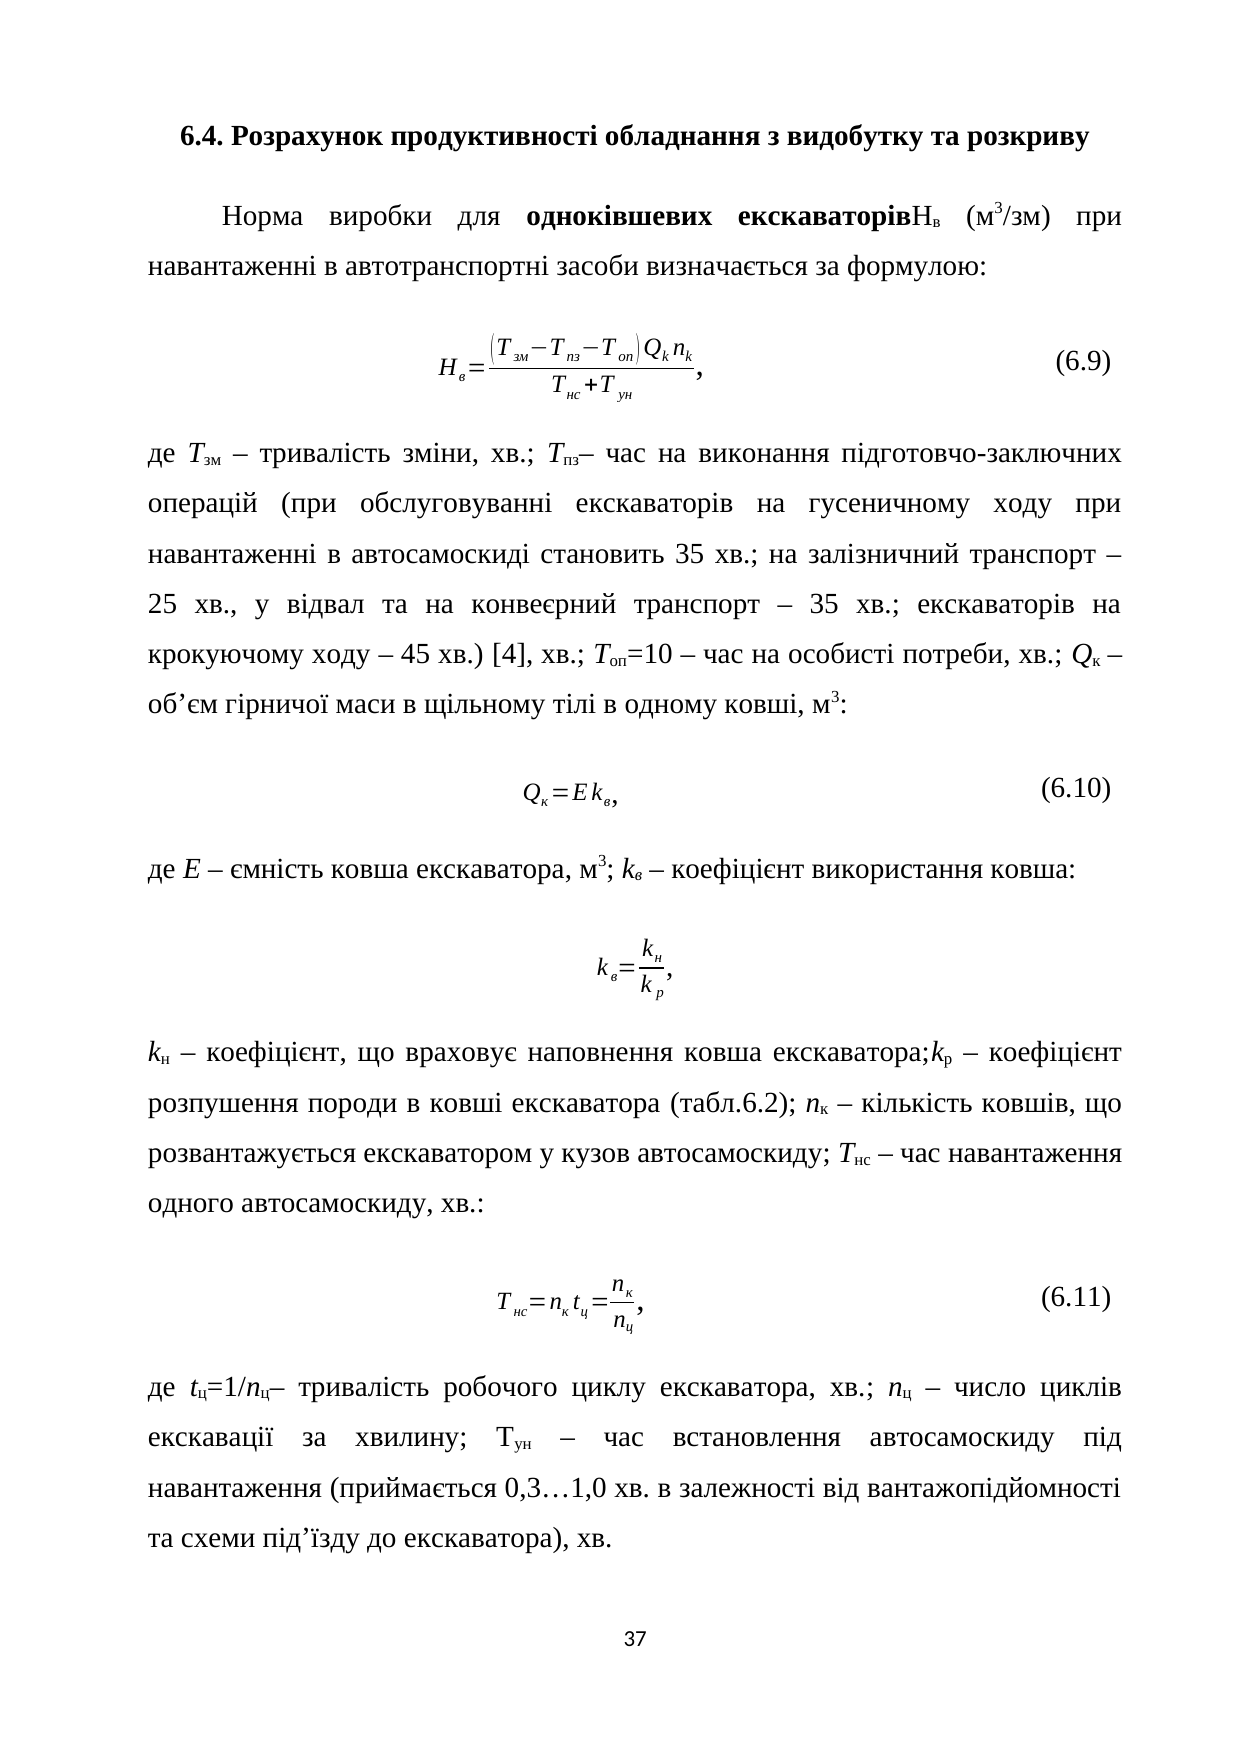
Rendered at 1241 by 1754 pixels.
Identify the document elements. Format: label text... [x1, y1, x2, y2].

table_header (6.10) [1004, 771, 1122, 817]
text де tц=1/nц– тривалість робочого циклу екскаватора, хв.; nц – число циклів екскавації за хвилину; Тун – час встановлення автосамоскиду під навантаження (приймається 0,3…1,0 хв. в залежності від вантажопідйомності та схеми під’їзду до екскаватора), хв. [148, 1369, 1122, 1554]
table_header (6.9) [1004, 332, 1122, 402]
text , [148, 934, 1122, 1001]
table_header , [136, 332, 1004, 402]
table_header , [136, 1269, 1004, 1336]
table_header (6.11) [1004, 1269, 1122, 1336]
text де Е – ємність ковша екскаватора, м3; kв – коефіцієнт використання ковша: [148, 851, 1122, 884]
text Норма виробки для одноківшевих екскаваторівНв (м3/зм) при навантаженні в автотранспортні засоби визначається за формулою: [148, 198, 1122, 281]
text де Тзм – тривалість зміни, хв.; Тпз– час на виконання підготовчо-заключних операцій (при обслуговуванні екскаваторів на гусеничному ходу при навантаженні в автосамоскиді становить 35 хв.; на залізничний транспорт – 25 хв., у відвал та на конвеєрний транспорт – 35 хв.; екскаваторів на крокуючому ходу – 45 хв.) [4], хв.; Топ=10 – час на особисті потреби, хв.; Qк – об’єм гірничої маси в щільному тілі в одному ковші, м3: [148, 435, 1122, 720]
text kн – коефіцієнт, що враховує наповнення ковша екскаватора;kp – коефіцієнт розпушення породи в ковші екскаватора (табл.6.2); nк – кількість ковшів, що розвантажується екскаватором у кузов автосамоскиду; Тнс – час навантаження одного автосамоскиду, хв.: [148, 1034, 1122, 1219]
text 6.4. Розрахунок продуктивності обладнання з видобутку та розкриву [148, 118, 1122, 152]
table_header , [136, 771, 1004, 817]
